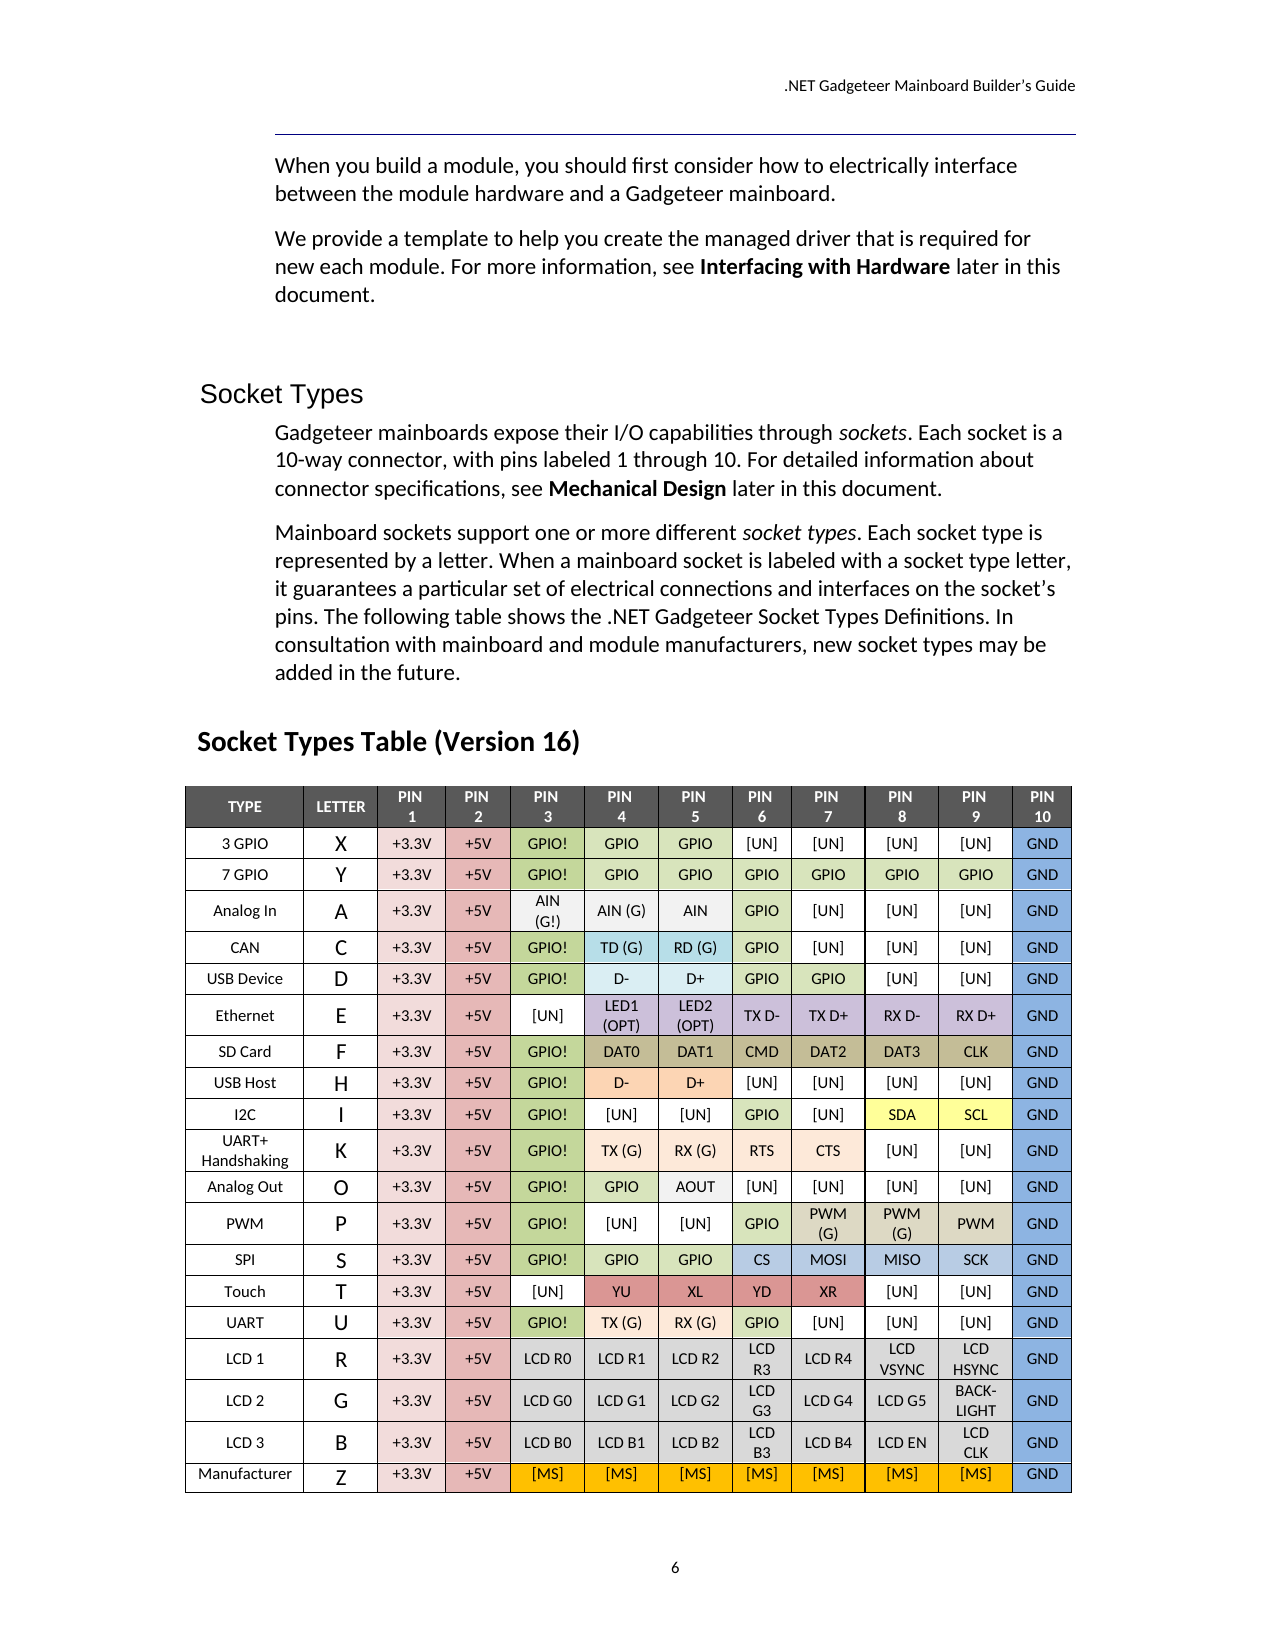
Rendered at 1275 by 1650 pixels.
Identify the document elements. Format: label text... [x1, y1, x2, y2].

table_cell LCD G0 [511, 1380, 584, 1421]
table_cell UART+ Handshaking [186, 1130, 303, 1171]
table_cell SPI [186, 1245, 303, 1275]
table_cell +3.3V [378, 859, 445, 889]
table_cell DAT0 [585, 1036, 658, 1067]
table_cell AIN (G!) [511, 891, 584, 931]
table_cell LETTER [304, 786, 377, 827]
table_cell +5V [446, 1203, 510, 1244]
table_cell AOUT [659, 1172, 732, 1202]
table_cell +3.3V [378, 964, 445, 994]
table_cell +3.3V [378, 891, 445, 931]
table_cell Touch [186, 1276, 303, 1306]
table_cell LCD G2 [659, 1380, 732, 1421]
table_cell +5V [446, 891, 510, 931]
table_cell [UN] [939, 1130, 1012, 1171]
table_cell GPIO [733, 1099, 791, 1129]
table_cell [UN] [659, 1203, 732, 1244]
table_cell [MS] [792, 1464, 864, 1492]
table_cell [UN] [792, 1307, 864, 1337]
table_cell PWM (G) [792, 1203, 864, 1244]
table_cell +5V [446, 1276, 510, 1306]
table_cell LCD R3 [733, 1339, 791, 1379]
table_cell GPIO [585, 1172, 658, 1202]
table_cell GND [1013, 1276, 1071, 1306]
table_cell LCD R2 [659, 1339, 732, 1379]
table_cell GND [1013, 964, 1071, 994]
table_cell Ethernet [186, 995, 303, 1035]
table_cell [UN] [866, 1307, 938, 1337]
table_cell LCD R0 [511, 1339, 584, 1379]
table_cell F [304, 1036, 377, 1067]
table_cell [UN] [866, 828, 938, 858]
table_cell GND [1013, 1203, 1071, 1244]
table_cell GND [1013, 1068, 1071, 1098]
table_cell TX (G) [585, 1307, 658, 1337]
table_cell +3.3V [378, 1203, 445, 1244]
table_cell [UN] [511, 1276, 584, 1306]
table_cell GND [1013, 932, 1071, 962]
table_cell D+ [659, 1068, 732, 1098]
table_cell [UN] [866, 1068, 938, 1098]
table_cell LCD R1 [585, 1339, 658, 1379]
subtitle Socket Types [199, 378, 1076, 409]
table_cell GPIO! [511, 1068, 584, 1098]
table_cell [UN] [939, 964, 1012, 994]
table_cell PIN 10 [1013, 786, 1071, 827]
table_cell AIN (G) [585, 891, 658, 931]
table_cell RX D+ [939, 995, 1012, 1035]
table_cell +3.3V [378, 1130, 445, 1171]
table_cell GND [1013, 891, 1071, 931]
table_cell PWM (G) [866, 1203, 938, 1244]
table_cell [UN] [866, 1172, 938, 1202]
table_cell SCK [939, 1245, 1012, 1275]
table_cell GPIO [733, 1307, 791, 1337]
table_cell Z [304, 1464, 377, 1492]
table_cell GND [1013, 859, 1071, 889]
table_cell LED1 (OPT) [585, 995, 658, 1035]
table_cell RTS [733, 1130, 791, 1171]
table_cell GND [1013, 1380, 1071, 1421]
table_cell DAT2 [792, 1036, 864, 1067]
table_cell +3.3V [378, 1276, 445, 1306]
table_cell +3.3V [378, 1464, 445, 1492]
table_cell +3.3V [378, 1036, 445, 1067]
table_cell [MS] [939, 1464, 1012, 1492]
table_cell LCD R4 [792, 1339, 864, 1379]
text We provide a template to help you create the managed driver that is required for new each module. For more information, see Interfacing with Hardware later in this document. [274, 224, 1076, 308]
table_cell [UN] [939, 828, 1012, 858]
table_cell +5V [446, 1130, 510, 1171]
table_cell GND [1013, 1245, 1071, 1275]
table_cell LCD HSYNC [939, 1339, 1012, 1379]
table_cell +5V [446, 1339, 510, 1379]
table_cell GPIO! [511, 1130, 584, 1171]
table_cell D [304, 964, 377, 994]
table_cell GPIO [585, 859, 658, 889]
table_cell [UN] [866, 932, 938, 962]
table_cell [MS] [585, 1464, 658, 1492]
table_cell PIN 5 [659, 786, 732, 827]
table_cell +5V [446, 932, 510, 962]
table_cell GPIO! [511, 1172, 584, 1202]
table_cell GND [1013, 1099, 1071, 1129]
table_cell GND [1013, 1339, 1071, 1379]
table_cell GPIO [733, 891, 791, 931]
table_cell GPIO! [511, 1245, 584, 1275]
table_cell +5V [446, 1464, 510, 1492]
table_cell LCD G3 [733, 1380, 791, 1421]
table_cell LCD CLK [939, 1422, 1012, 1462]
table_cell O [304, 1172, 377, 1202]
table_cell D+ [659, 964, 732, 994]
table_cell [UN] [866, 964, 938, 994]
table_cell +3.3V [378, 828, 445, 858]
table_cell LCD B4 [792, 1422, 864, 1462]
table_cell +3.3V [378, 1307, 445, 1337]
table_cell PWM [186, 1203, 303, 1244]
table_cell +5V [446, 1172, 510, 1202]
table_cell +3.3V [378, 1245, 445, 1275]
table_cell [UN] [792, 1099, 864, 1129]
table_cell GPIO! [511, 1099, 584, 1129]
table_cell I2C [186, 1099, 303, 1129]
table_cell K [304, 1130, 377, 1171]
table_cell GPIO! [511, 1203, 584, 1244]
table_cell [UN] [792, 891, 864, 931]
table_cell Analog Out [186, 1172, 303, 1202]
table_cell [UN] [792, 1172, 864, 1202]
table_cell LCD 1 [186, 1339, 303, 1379]
table_cell R [304, 1339, 377, 1379]
table_cell [UN] [866, 1276, 938, 1306]
table_cell USB Device [186, 964, 303, 994]
table_cell GPIO [585, 1245, 658, 1275]
table_cell RX D- [866, 995, 938, 1035]
table_cell +3.3V [378, 1068, 445, 1098]
table_cell TYPE [186, 786, 303, 827]
table_cell LCD VSYNC [866, 1339, 938, 1379]
table_cell GPIO [939, 859, 1012, 889]
table_cell A [304, 891, 377, 931]
table_cell LCD B1 [585, 1422, 658, 1462]
table_cell PIN 6 [733, 786, 791, 827]
table_cell SD Card [186, 1036, 303, 1067]
table_cell T [304, 1276, 377, 1306]
table_cell TX D- [733, 995, 791, 1035]
table_cell GPIO [659, 1245, 732, 1275]
table_cell +3.3V [378, 1339, 445, 1379]
table_cell RX (G) [659, 1307, 732, 1337]
table_cell GPIO! [511, 1036, 584, 1067]
table_cell LCD G1 [585, 1380, 658, 1421]
table_cell [MS] [659, 1464, 732, 1492]
table_cell [UN] [939, 1068, 1012, 1098]
table_cell P [304, 1203, 377, 1244]
table_cell +3.3V [378, 995, 445, 1035]
table_cell PIN 4 [585, 786, 658, 827]
table_cell GPIO [659, 828, 732, 858]
table_cell RD (G) [659, 932, 732, 962]
table_cell USB Host [186, 1068, 303, 1098]
table_cell GND [1013, 1172, 1071, 1202]
table_cell +5V [446, 995, 510, 1035]
table_cell PIN 7 [792, 786, 864, 827]
table_cell E [304, 995, 377, 1035]
table_cell U [304, 1307, 377, 1337]
table_cell +5V [446, 1307, 510, 1337]
table_cell +5V [446, 964, 510, 994]
table_cell +5V [446, 1380, 510, 1421]
table_cell GPIO! [511, 932, 584, 962]
text When you build a module, you should first consider how to electrically interface between the module hardware and a Gadgeteer mainboard. [274, 152, 1076, 208]
table_cell TX (G) [585, 1130, 658, 1171]
table_cell [UN] [939, 1307, 1012, 1337]
table_cell LCD 3 [186, 1422, 303, 1462]
table_cell [UN] [511, 995, 584, 1035]
table_cell PIN 3 [511, 786, 584, 827]
table_cell SCL [939, 1099, 1012, 1129]
table_cell BACK-LIGHT [939, 1380, 1012, 1421]
table_cell GND [1013, 1464, 1071, 1492]
table_cell +5V [446, 1068, 510, 1098]
table_cell MISO [866, 1245, 938, 1275]
table_cell GND [1013, 1036, 1071, 1067]
table_cell CLK [939, 1036, 1012, 1067]
table_cell GPIO [585, 828, 658, 858]
table_cell Y [304, 859, 377, 889]
table_cell LED2 (OPT) [659, 995, 732, 1035]
table_cell LCD B3 [733, 1422, 791, 1462]
table_cell [UN] [939, 1276, 1012, 1306]
table_cell SDA [866, 1099, 938, 1129]
table_cell [UN] [792, 932, 864, 962]
table_cell LCD G5 [866, 1380, 938, 1421]
table_cell PIN 1 [378, 786, 445, 827]
table_cell YD [733, 1276, 791, 1306]
table_cell TX D+ [792, 995, 864, 1035]
table_cell +5V [446, 1422, 510, 1462]
table_cell MOSI [792, 1245, 864, 1275]
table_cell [186, 1464, 303, 1492]
table_cell Analog In [186, 891, 303, 931]
table_cell GND [1013, 828, 1071, 858]
table_cell [UN] [585, 1203, 658, 1244]
table_cell XL [659, 1276, 732, 1306]
table_cell PIN 2 [446, 786, 510, 827]
table_cell +3.3V [378, 1422, 445, 1462]
table_cell [UN] [792, 1068, 864, 1098]
table_cell G [304, 1380, 377, 1421]
table_cell GND [1013, 995, 1071, 1035]
table_cell GPIO [733, 964, 791, 994]
table_cell [MS] [511, 1464, 584, 1492]
table_cell GPIO! [511, 859, 584, 889]
table_cell [MS] [866, 1464, 938, 1492]
table_cell +3.3V [378, 1380, 445, 1421]
table_cell I [304, 1099, 377, 1129]
table_cell YU [585, 1276, 658, 1306]
table_cell GPIO [733, 859, 791, 889]
table_cell +5V [446, 1245, 510, 1275]
table_cell [UN] [939, 891, 1012, 931]
table_cell XR [792, 1276, 864, 1306]
table_cell +3.3V [378, 1099, 445, 1129]
table_cell +5V [446, 828, 510, 858]
table_cell +5V [446, 1099, 510, 1129]
table_cell [UN] [733, 1068, 791, 1098]
table_cell GPIO [733, 1203, 791, 1244]
table_cell B [304, 1422, 377, 1462]
table_cell TD (G) [585, 932, 658, 962]
table_cell [UN] [733, 1172, 791, 1202]
table_cell UART [186, 1307, 303, 1337]
table_cell CAN [186, 932, 303, 962]
table_cell GND [1013, 1422, 1071, 1462]
table_cell GND [1013, 1307, 1071, 1337]
table_cell X [304, 828, 377, 858]
table_cell H [304, 1068, 377, 1098]
table_header Socket Types Table (Version 16) [186, 723, 1072, 786]
table_cell +5V [446, 1036, 510, 1067]
table_cell +3.3V [378, 932, 445, 962]
table_cell PIN 9 [939, 786, 1012, 827]
table_cell CS [733, 1245, 791, 1275]
table_cell DAT1 [659, 1036, 732, 1067]
table_cell LCD EN [866, 1422, 938, 1462]
table_cell [UN] [939, 1172, 1012, 1202]
table_cell GPIO! [511, 964, 584, 994]
table_cell [UN] [659, 1099, 732, 1129]
table_cell GPIO [733, 932, 791, 962]
table_cell [UN] [939, 932, 1012, 962]
table_cell +5V [446, 859, 510, 889]
table_cell 7 GPIO [186, 859, 303, 889]
table_cell AIN [659, 891, 732, 931]
table_cell GPIO [659, 859, 732, 889]
table_cell [UN] [733, 828, 791, 858]
table_cell PWM [939, 1203, 1012, 1244]
table_cell GND [1013, 1130, 1071, 1171]
table_cell GPIO [866, 859, 938, 889]
table_cell GPIO! [511, 828, 584, 858]
table_cell DAT3 [866, 1036, 938, 1067]
table_cell [MS] [733, 1464, 791, 1492]
text Mainboard sockets support one or more different socket types. Each socket type is represented by a letter. When a mainboard socket is labeled with a socket type letter, it guarantees a particular set of electrical connections and interfaces on the socket’s pins. The following table shows the .NET Gadgeteer Socket Types Definitions. In consultation with mainboard and module manufacturers, new socket types may be added in the future. [274, 518, 1076, 714]
table_cell 3 GPIO [186, 828, 303, 858]
table_cell PIN 8 [866, 786, 938, 827]
table_cell CMD [733, 1036, 791, 1067]
table_cell LCD G4 [792, 1380, 864, 1421]
table_cell S [304, 1245, 377, 1275]
table_cell C [304, 932, 377, 962]
table_cell [UN] [866, 1130, 938, 1171]
table_cell CTS [792, 1130, 864, 1171]
table_cell GPIO [792, 964, 864, 994]
table_cell LCD B2 [659, 1422, 732, 1462]
table_cell GPIO! [511, 1307, 584, 1337]
table_cell [UN] [792, 828, 864, 858]
table_cell RX (G) [659, 1130, 732, 1171]
table_cell [UN] [585, 1099, 658, 1129]
table_cell LCD 2 [186, 1380, 303, 1421]
table_cell [UN] [866, 891, 938, 931]
text Gadgeteer mainboards expose their I/O capabilities through sockets. Each socket is a 10-way connector, with pins labeled 1 through 10. For detailed information about connector specifications, see Mechanical Design later in this document. [274, 418, 1076, 502]
table_cell D- [585, 964, 658, 994]
table_cell LCD B0 [511, 1422, 584, 1462]
table_cell GPIO [792, 859, 864, 889]
table_cell D- [585, 1068, 658, 1098]
table_cell +3.3V [378, 1172, 445, 1202]
